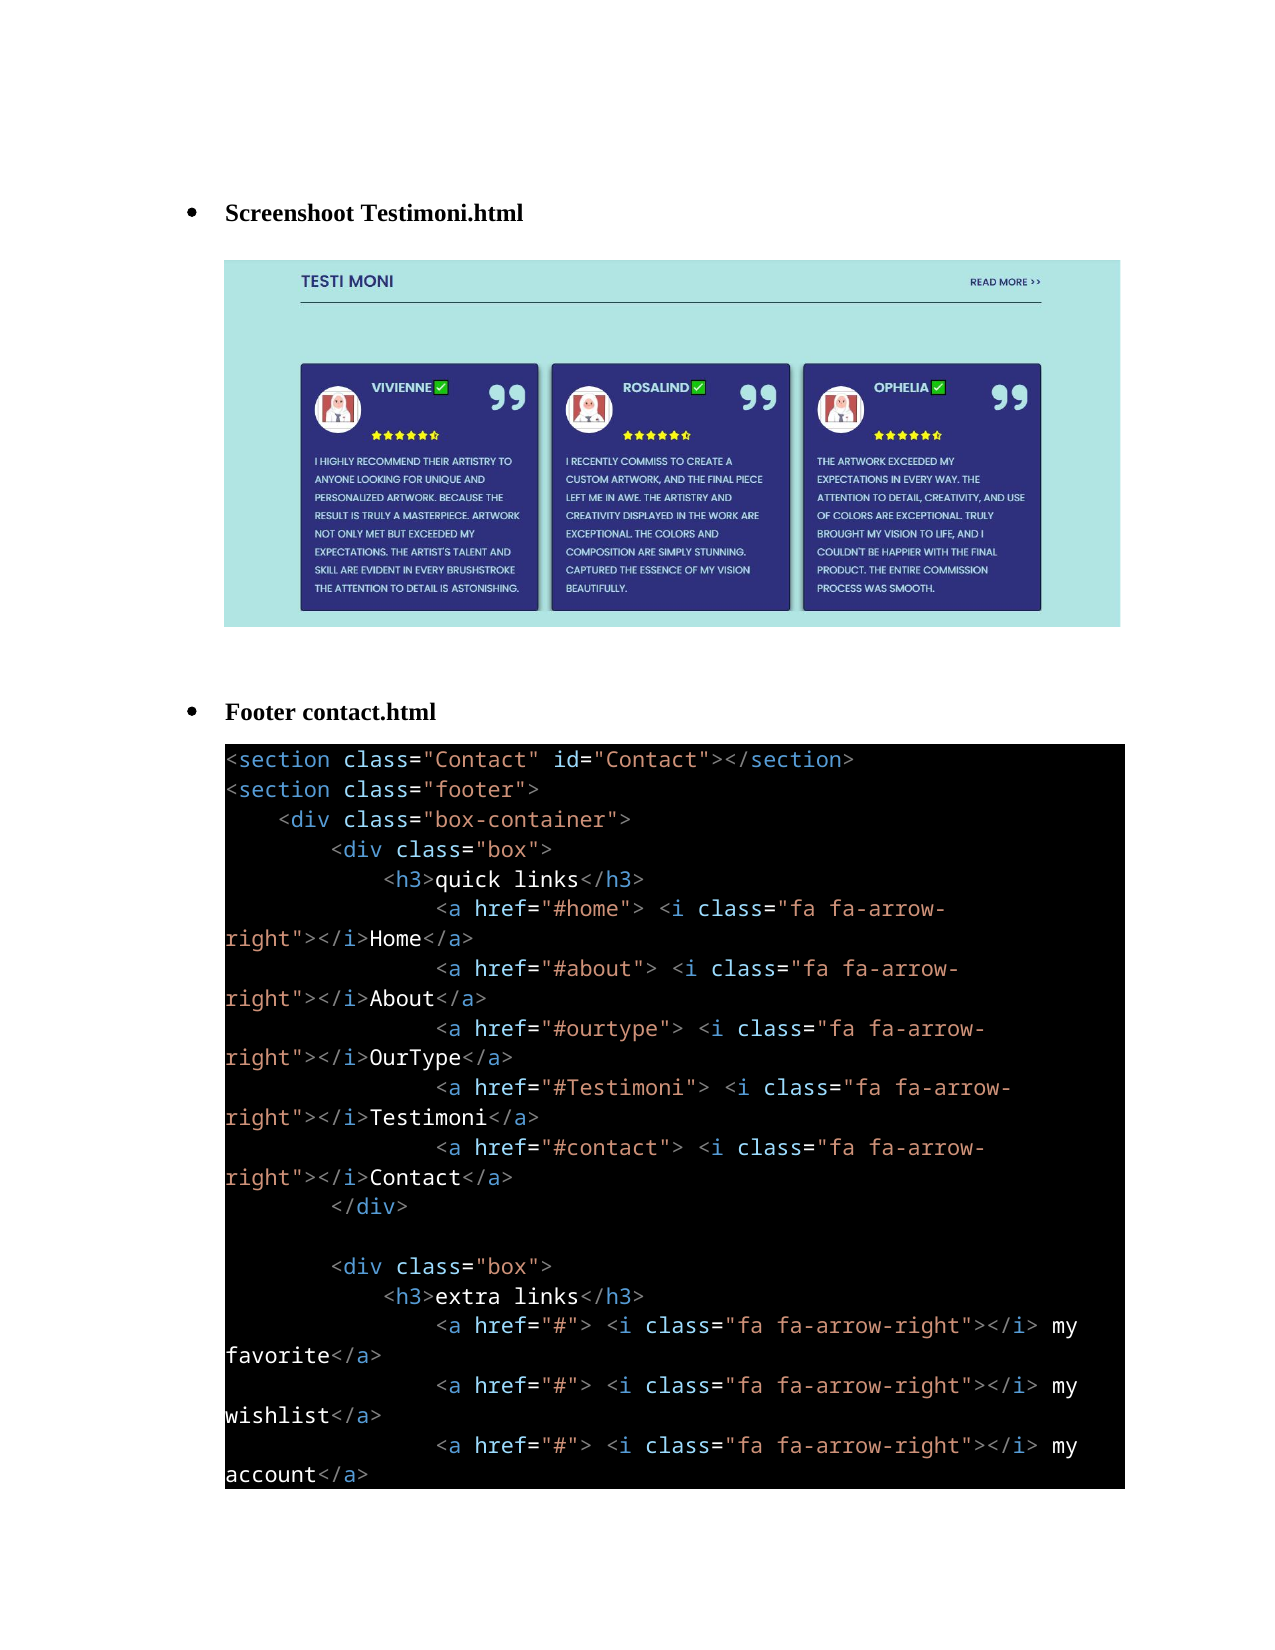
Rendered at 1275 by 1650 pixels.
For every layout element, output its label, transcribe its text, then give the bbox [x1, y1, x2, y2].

text </div> [225, 1191, 1125, 1221]
text <a href="#"> <i class="fa fa-arrow-right"></i> my account</a> [225, 1429, 1125, 1489]
text <h3>quick links</h3> [225, 863, 1125, 893]
text <a href="#"> <i class="fa fa-arrow-right"></i> my wishlist</a> [225, 1370, 1125, 1429]
text <div class="box"> [225, 1251, 1125, 1281]
text <div class="box-container"> [225, 804, 1125, 834]
text <div class="box"> [225, 834, 1125, 863]
text <section class="Contact" id="Contact"></section> [225, 744, 1125, 774]
text <h3>extra links</h3> [225, 1281, 1125, 1310]
text <a href="#contact"> <i class="fa fa-arrow-right"></i>Contact</a> [225, 1132, 1125, 1191]
text <a href="#ourtype"> <i class="fa fa-arrow-right"></i>OurType</a> [225, 1012, 1125, 1072]
text <a href="#about"> <i class="fa fa-arrow-right"></i>About</a> [225, 953, 1125, 1012]
text <a href="#home"> <i class="fa fa-arrow-right"></i>Home</a> [225, 893, 1125, 953]
picture [223, 260, 1119, 626]
text <a href="#Testimoni"> <i class="fa fa-arrow-right"></i>Testimoni</a> [225, 1072, 1125, 1132]
text <a href="#"> <i class="fa fa-arrow-right"></i> my favorite</a> [225, 1310, 1125, 1370]
text <section class="footer"> [225, 774, 1125, 804]
list Screenshoot Testimoni.html [187, 198, 1125, 226]
list Footer contact.html [187, 697, 1125, 725]
